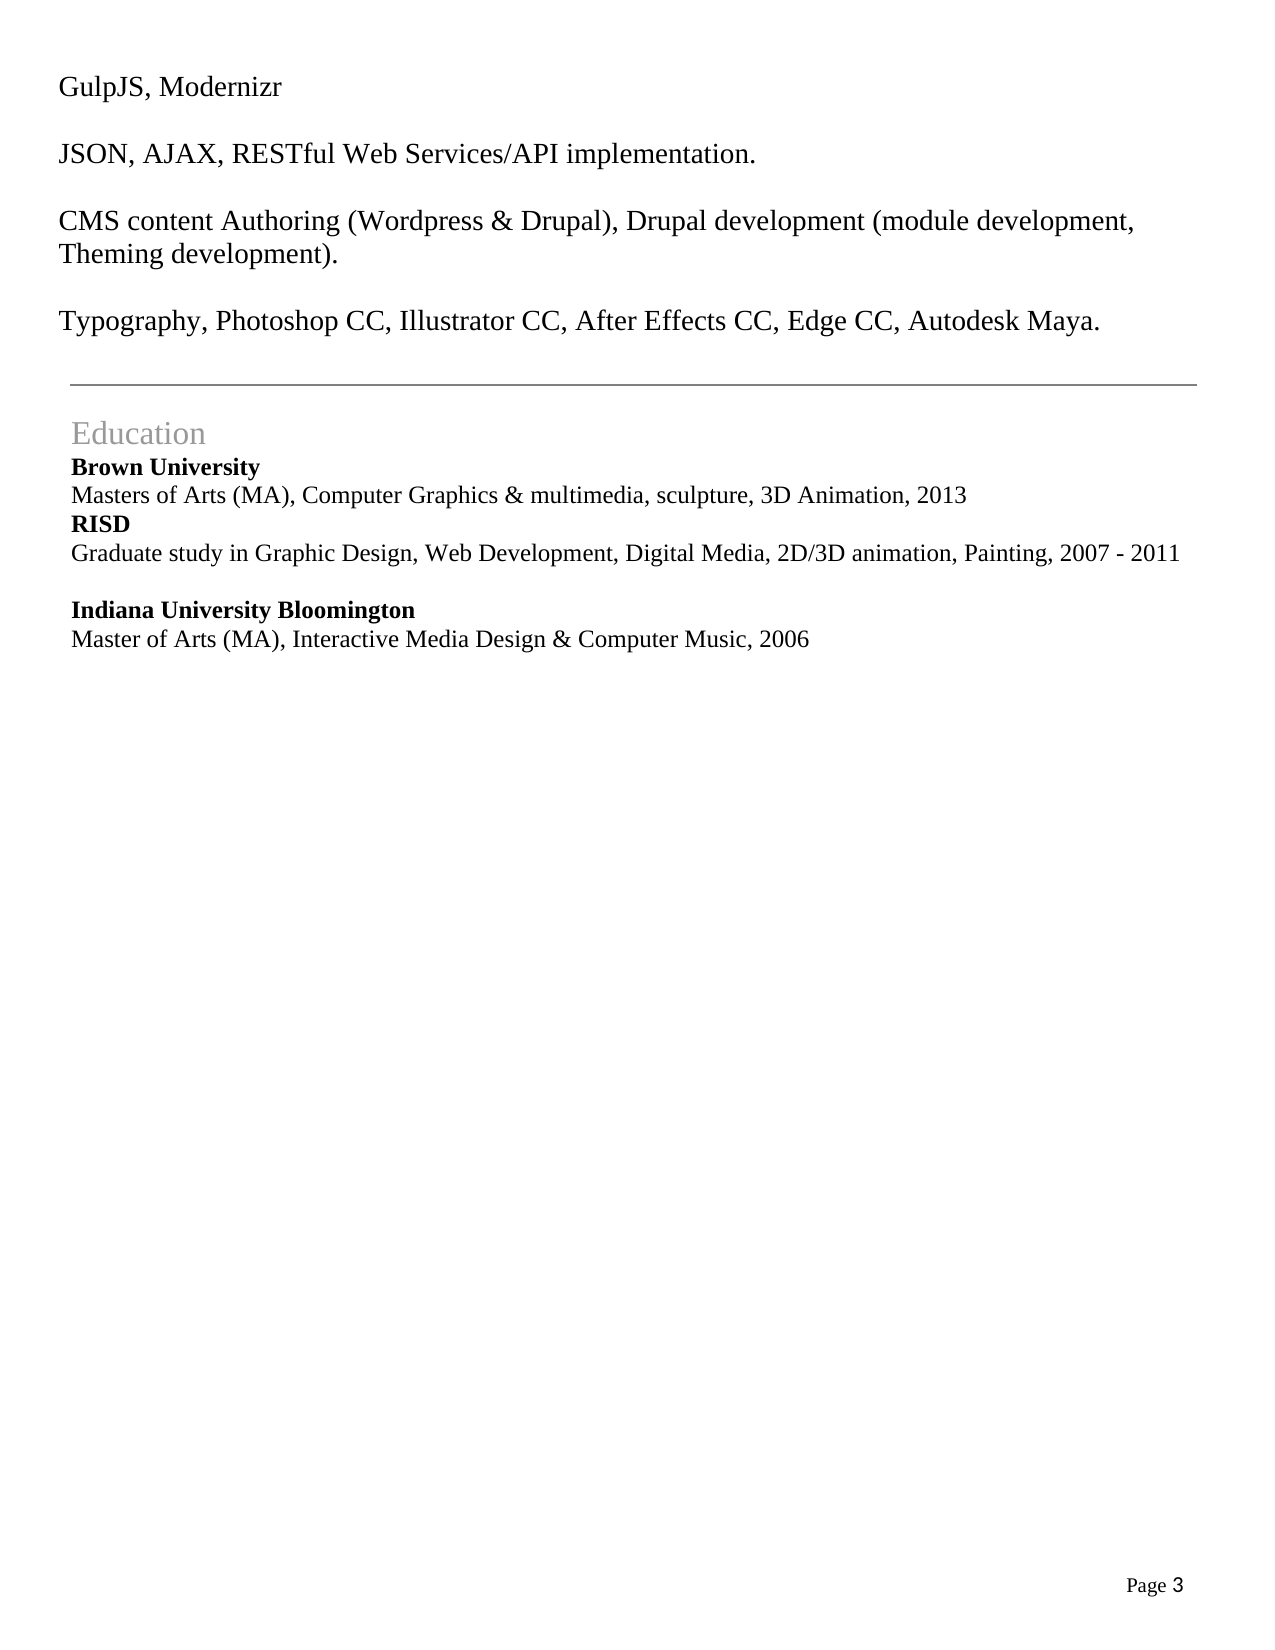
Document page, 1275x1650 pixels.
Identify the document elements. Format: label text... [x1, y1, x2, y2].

subtitle RISD [71, 509, 1212, 538]
text Master of Arts (MA), Interactive Media Design & Computer Music, 2006 [71, 624, 1212, 653]
text JSON, AJAX, RESTful Web Services/API implementation. [58, 136, 1212, 169]
text CMS content Authoring (Wordpress & Drupal), Drupal development (module development, Theming development). [58, 203, 1212, 270]
text Masters of Arts (MA), Computer Graphics & multimedia, sculpture, 3D Animation, 2013 [71, 480, 1212, 509]
text Education [71, 413, 1212, 452]
subtitle Indiana University Bloomington [71, 595, 1212, 624]
text Typography, Photoshop CC, Illustrator CC, After Effects CC, Edge CC, Autodesk Maya. [58, 303, 1212, 337]
text Graduate study in Graphic Design, Web Development, Digital Media, 2D/3D animation, Painting, 2007 - 2011 [71, 538, 1212, 567]
text Brown University [71, 452, 1212, 480]
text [58, 69, 1212, 102]
